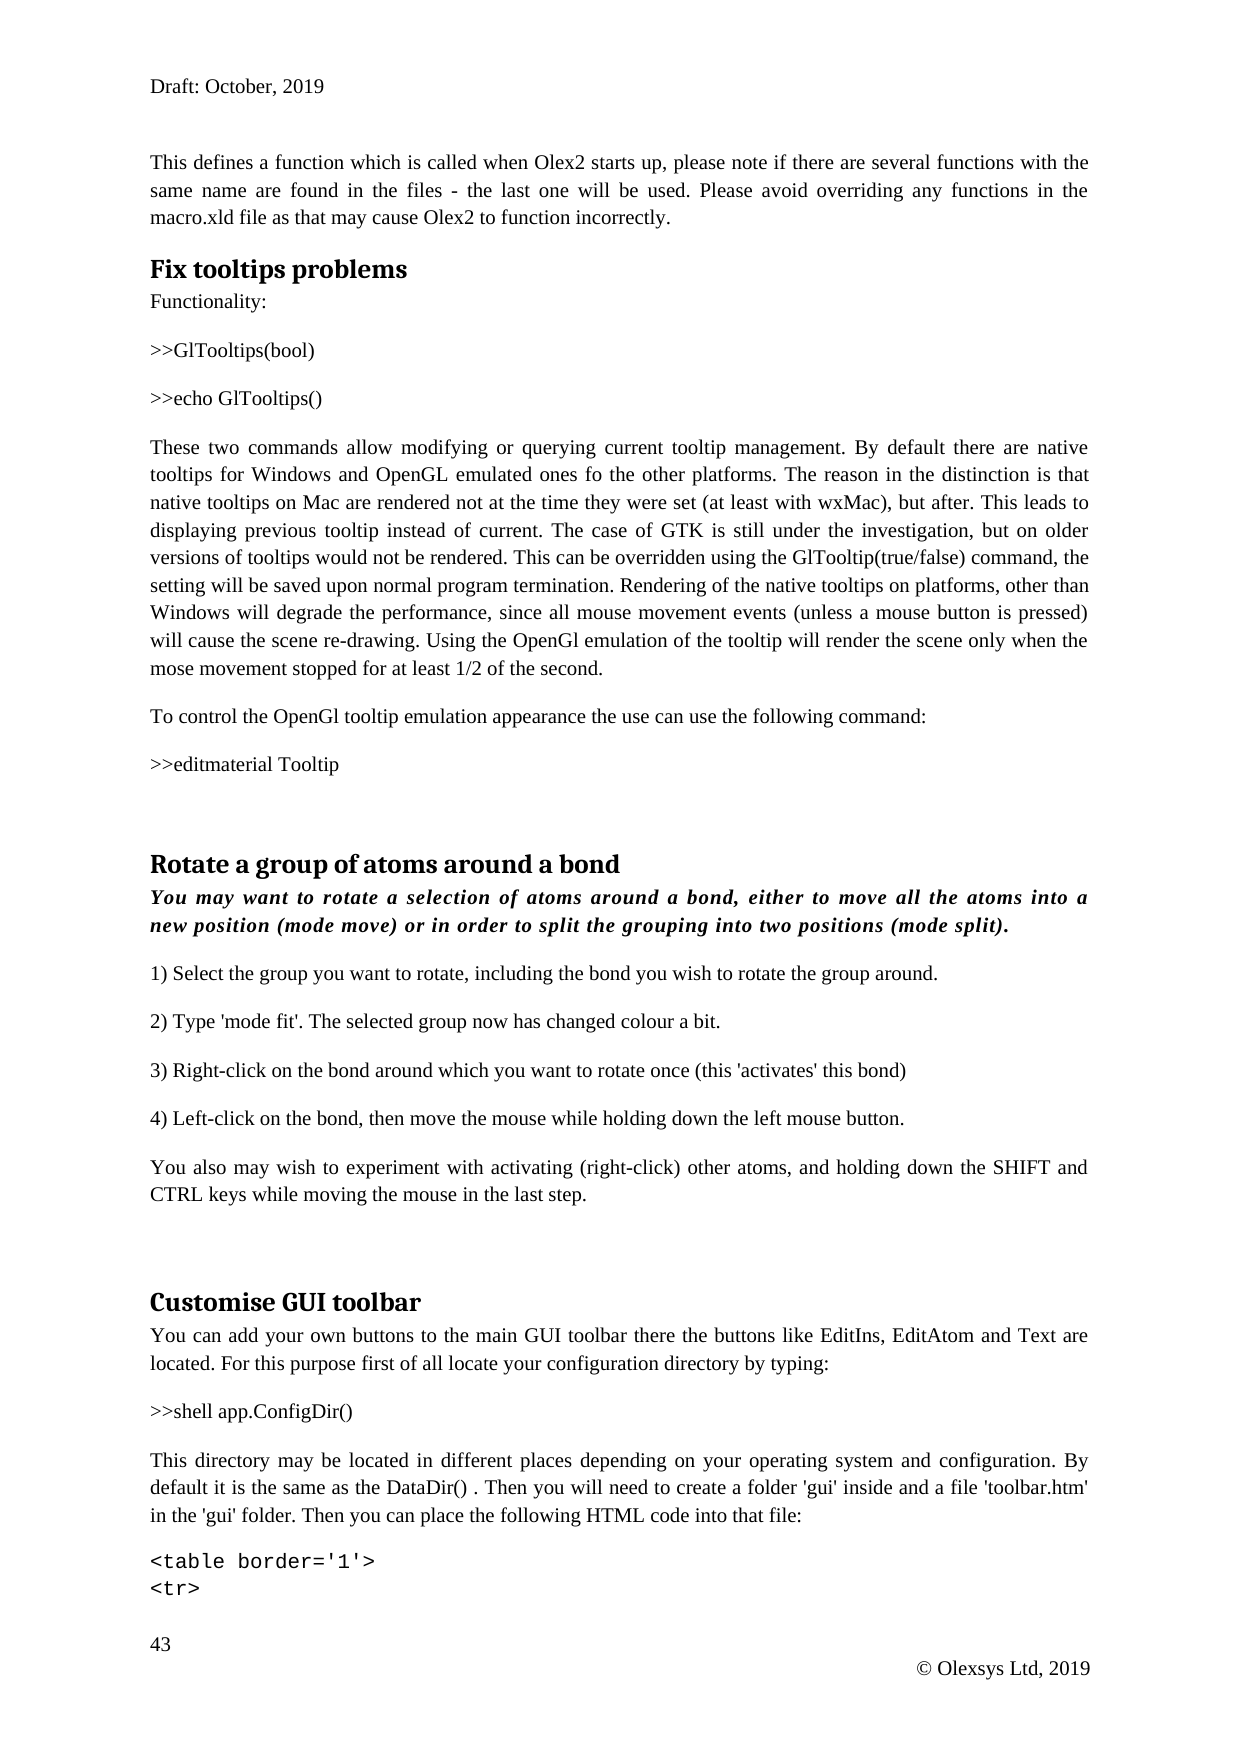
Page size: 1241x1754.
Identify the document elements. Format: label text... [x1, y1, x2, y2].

text This defines a function which is called when Olex2 starts up, please note if there are several functions with the same name are found in the files - the last one will be used. Please avoid overriding any functions in the macro.xld file as that may cause Olex2 to function incorrectly. [150, 150, 1090, 229]
text >>editmaterial Tooltip [150, 752, 1090, 776]
text >>GlTooltips(bool) [150, 338, 1090, 362]
text You may want to rotate a selection of atoms around a bond, either to move all the atoms into a new position (mode move) or in order to split the grouping into two positions (mode split). [150, 885, 1090, 937]
subtitle Rotate a group of atoms around a bond [150, 849, 1090, 880]
text 1) Select the group you want to rotate, including the bond you wish to rotate the group around. [150, 961, 1090, 985]
text 2) Type 'mode fit'. The selected group now has changed colour a bit. [150, 1009, 1090, 1033]
text >>echo GlTooltips() [150, 386, 1090, 410]
text You can add your own buttons to the main GUI toolbar there the buttons like EditIns, EditAtom and Text are located. For this purpose first of all locate your configuration directory by typing: [150, 1323, 1090, 1375]
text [150, 1551, 1090, 1602]
subtitle Fix tooltips problems [150, 254, 1090, 285]
text 3) Right-click on the bond around which you want to rotate once (this 'activates' this bond) [150, 1058, 1090, 1082]
text >>shell app.ConfigDir() [150, 1399, 1090, 1423]
text To control the OpenGl tooltip emulation appearance the use can use the following command: [150, 704, 1090, 728]
text This directory may be located in different places depending on your operating system and configuration. By default it is the same as the DataDir() . Then you will need to create a folder 'gui' inside and a file 'toolbar.htm' in the 'gui' folder. Then you can place the following HTML code into that file: [150, 1448, 1090, 1527]
text These two commands allow modifying or querying current tooltip management. By default there are native tooltips for Windows and OpenGL emulated ones fo the other platforms. The reason in the distinction is that native tooltips on Mac are rendered not at the time they were set (at least with wxMac), but after. This leads to displaying previous tooltip instead of current. The case of GTK is still under the investigation, but on older versions of tooltips would not be rendered. This can be overridden using the GlTooltip(true/false) command, the setting will be saved upon normal program termination. Rendering of the native tooltips on platforms, other than Windows will degrade the performance, since all mouse movement events (unless a mouse button is pressed) will cause the scene re-drawing. Using the OpenGl emulation of the tooltip will render the scene only when the mose movement stopped for at least 1/2 of the second. [150, 435, 1090, 679]
text Functionality: [150, 289, 1090, 313]
text 4) Left-click on the bond, then move the mouse while holding down the left mouse button. [150, 1106, 1090, 1130]
text You also may wish to experiment with activating (right-click) other atoms, and holding down the SHIFT and CTRL keys while moving the mouse in the last step. [150, 1155, 1090, 1206]
subtitle Customise GUI toolbar [150, 1287, 1090, 1318]
